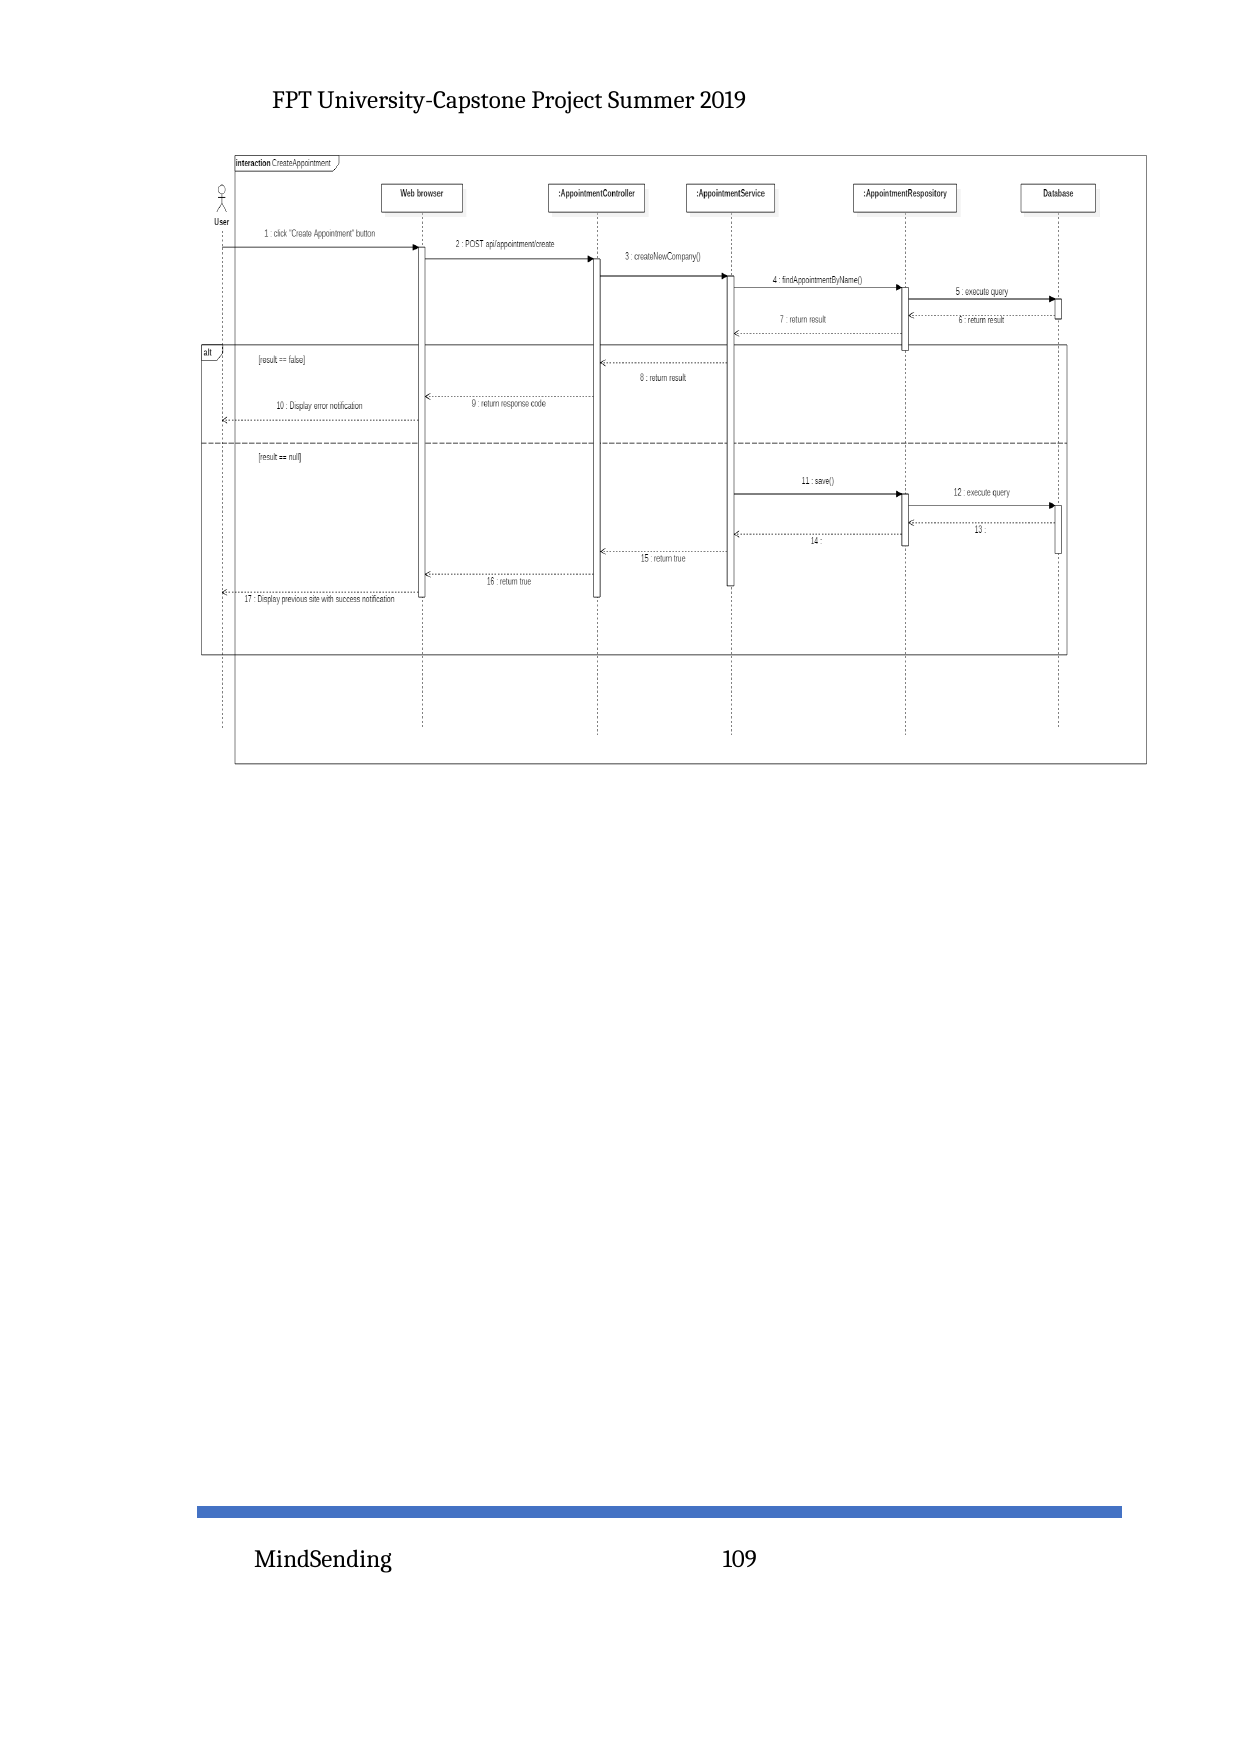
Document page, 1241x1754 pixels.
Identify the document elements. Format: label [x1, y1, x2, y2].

picture [196, 148, 1167, 792]
